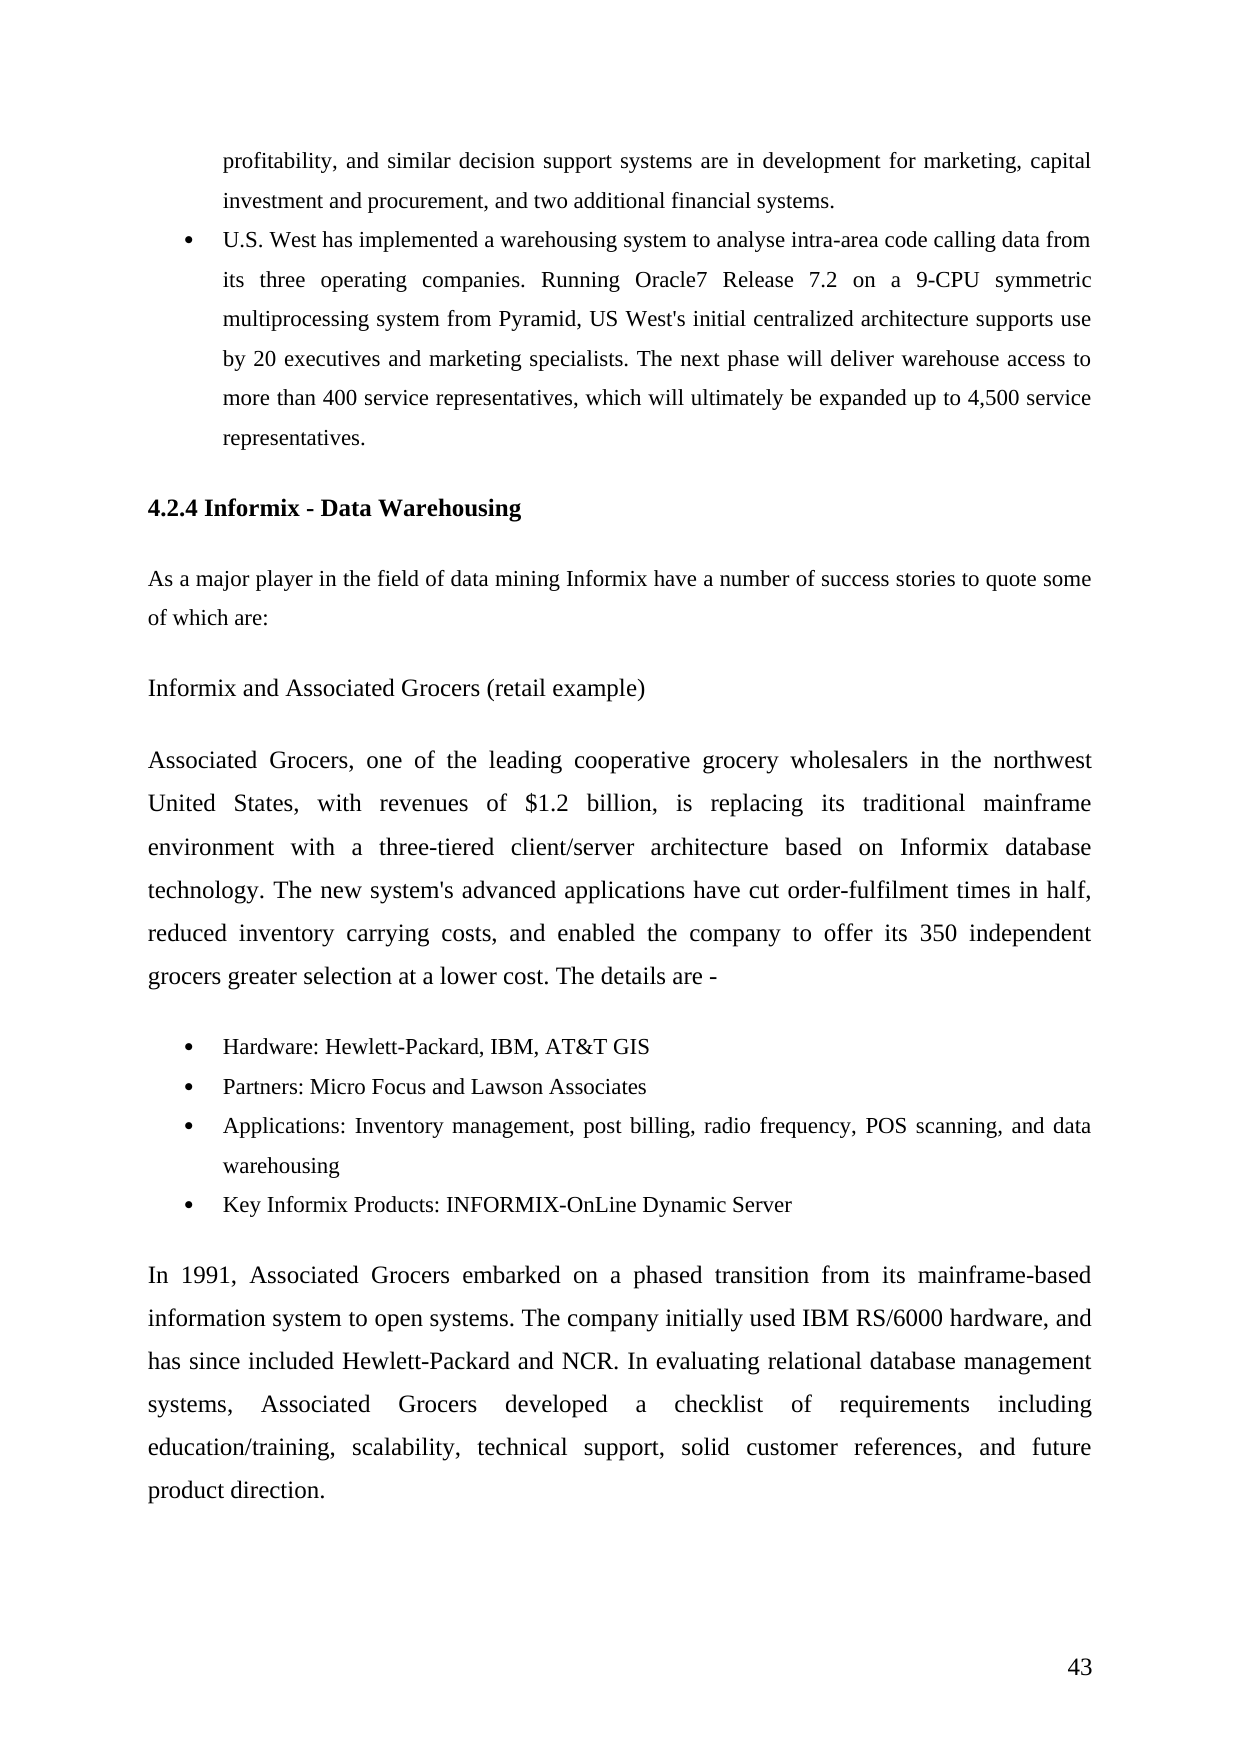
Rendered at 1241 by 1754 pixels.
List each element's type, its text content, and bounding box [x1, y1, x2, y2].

text Informix and Associated Grocers (retail example) [148, 673, 1093, 702]
subtitle 4.2.4 Informix - Data Warehousing [148, 493, 1093, 521]
text Associated Grocers, one of the leading cooperative grocery wholesalers in the northwest United States, with revenues of $1.2 billion, is replacing its traditional mainframe environment with a three-tiered client/server architecture based on Informix database technology. The new system's advanced applications have cut order-fulfilment times in half, reduced inventory carrying costs, and enabled the company to offer its 350 independent grocers greater selection at a lower cost. The details are - [148, 745, 1093, 990]
text As a major player in the field of data mining Informix have a number of success stories to quote some of which are: [148, 565, 1093, 631]
text In 1991, Associated Grocers embarked on a phased transition from its mainframe-based information system to open systems. The company initially used IBM RS/6000 hardware, and has since included Hewlett-Packard and NCR. In evaluating relational database management systems, Associated Grocers developed a checklist of requirements including education/training, scalability, technical support, solid customer references, and future product direction. [148, 1260, 1093, 1504]
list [185, 148, 1093, 213]
list Hardware: Hewlett-Packard, IBM, AT&T GIS [185, 1033, 1093, 1059]
list Partners: Micro Focus and Lawson Associates [185, 1073, 1093, 1099]
list Key Informix Products: INFORMIX-OnLine Dynamic Server [185, 1191, 1093, 1217]
list Applications: Inventory management, post billing, radio frequency, POS scanning, and data warehousing [185, 1112, 1093, 1178]
list U.S. West has implemented a warehousing system to analyse intra-area code calling data from its three operating companies. Running Oracle7 Release 7.2 on a 9-CPU symmetric multiprocessing system from Pyramid, US West's initial centralized architecture supports use by 20 executives and marketing specialists. The next phase will deliver warehouse access to more than 400 service representatives, which will ultimately be expanded up to 4,500 service representatives. [185, 227, 1093, 450]
